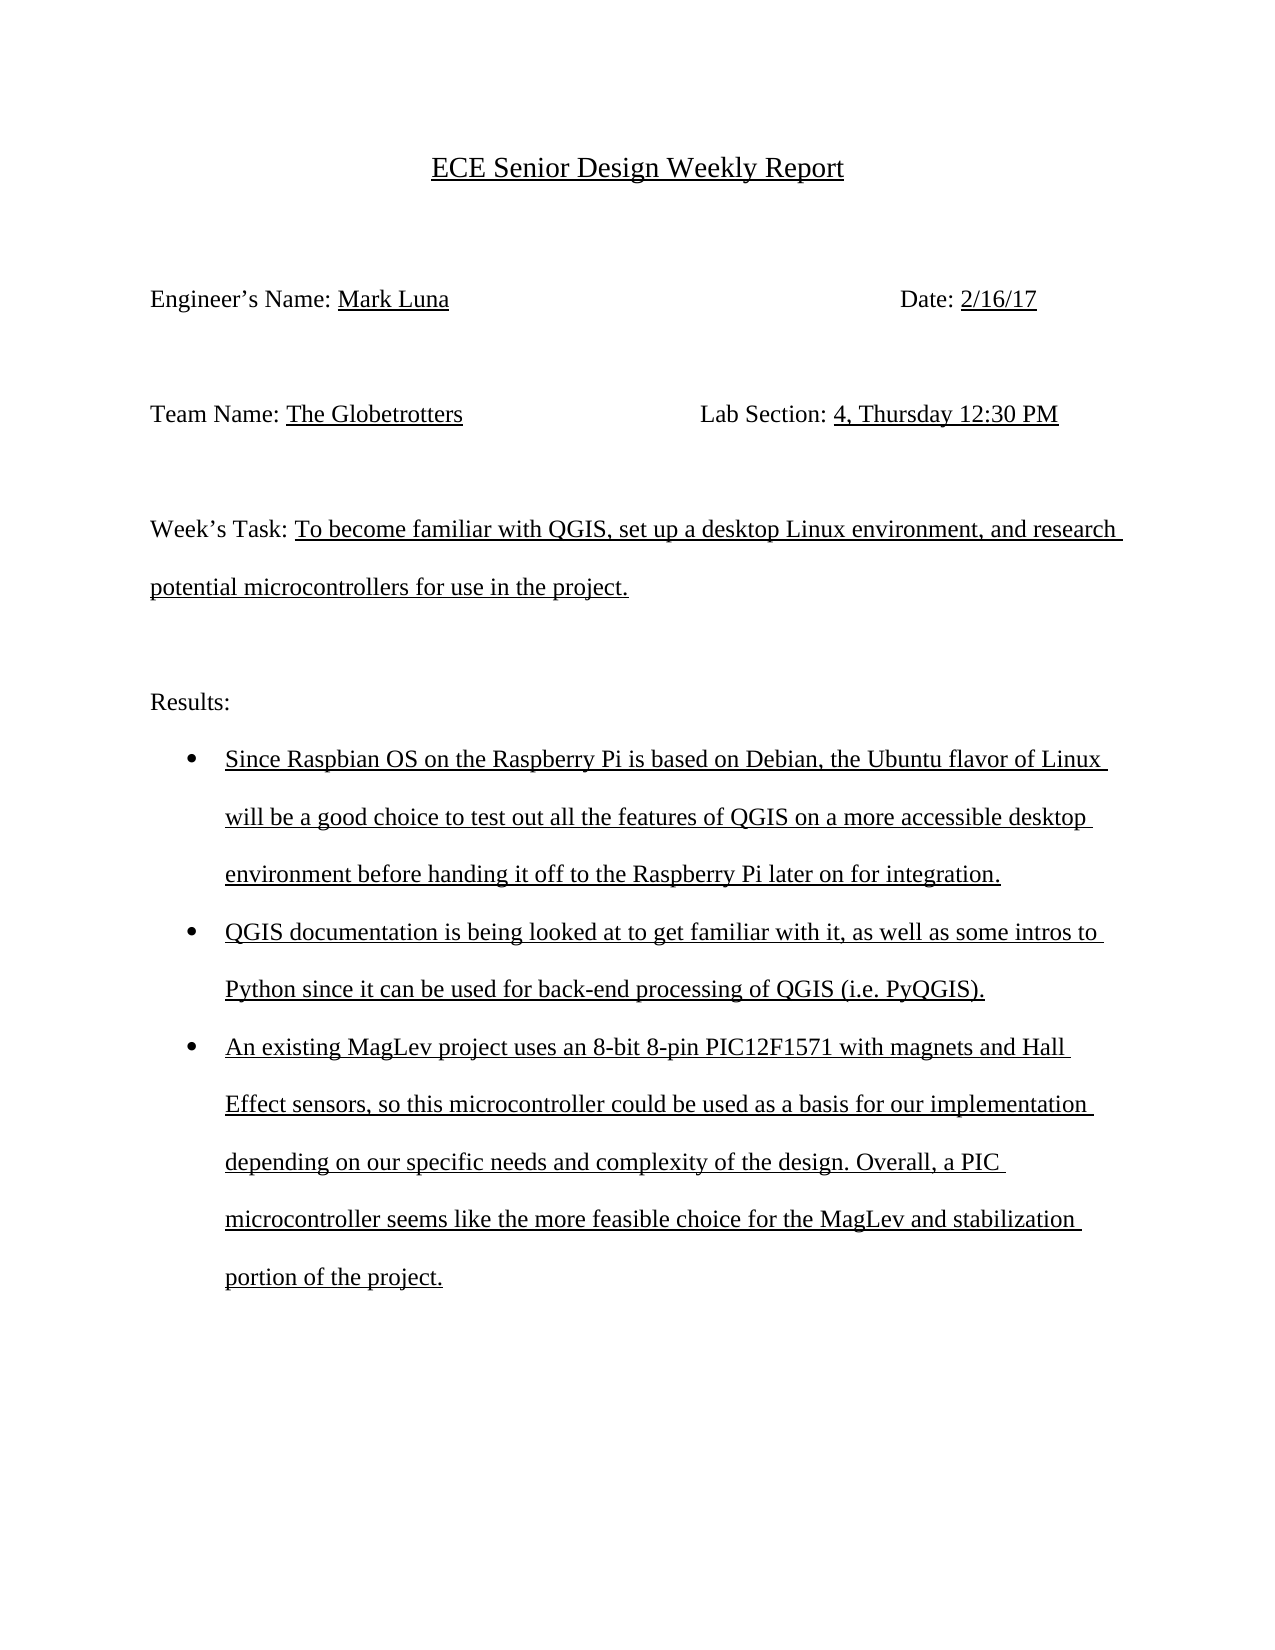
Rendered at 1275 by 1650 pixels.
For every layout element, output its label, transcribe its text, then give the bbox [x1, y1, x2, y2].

list An existing MagLev project uses an 8-bit 8-pin PIC12F1571 with magnets and Hall Effect sensors, so this microcontroller could be used as a basis for our implementation depending on our specific needs and complexity of the design. Overall, a PIC microcontroller seems like the more feasible choice for the MagLev and stabilization portion of the project. [187, 1032, 1125, 1290]
text Team Name: The Globetrotters Lab Section: 4, Thursday 12:30 PM [150, 399, 1125, 428]
text Engineer’s Name: Mark Luna Date: 2/16/17 [150, 284, 1125, 313]
text Results: [150, 687, 1125, 715]
list Since Raspbian OS on the Raspberry Pi is based on Debian, the Ubuntu flavor of Linux will be a good choice to test out all the features of QGIS on a more accessible desktop environment before handing it off to the Raspberry Pi later on for integration. [187, 744, 1125, 888]
text ECE Senior Design Weekly Report [150, 150, 1125, 183]
list QGIS documentation is being looked at to get familiar with it, as well as some intros to Python since it can be used for back-end processing of QGIS (i.e. PyQGIS). [187, 917, 1125, 1003]
text Week’s Task: To become familiar with QGIS, set up a desktop Linux environment, and research potential microcontrollers for use in the project. [150, 514, 1125, 600]
